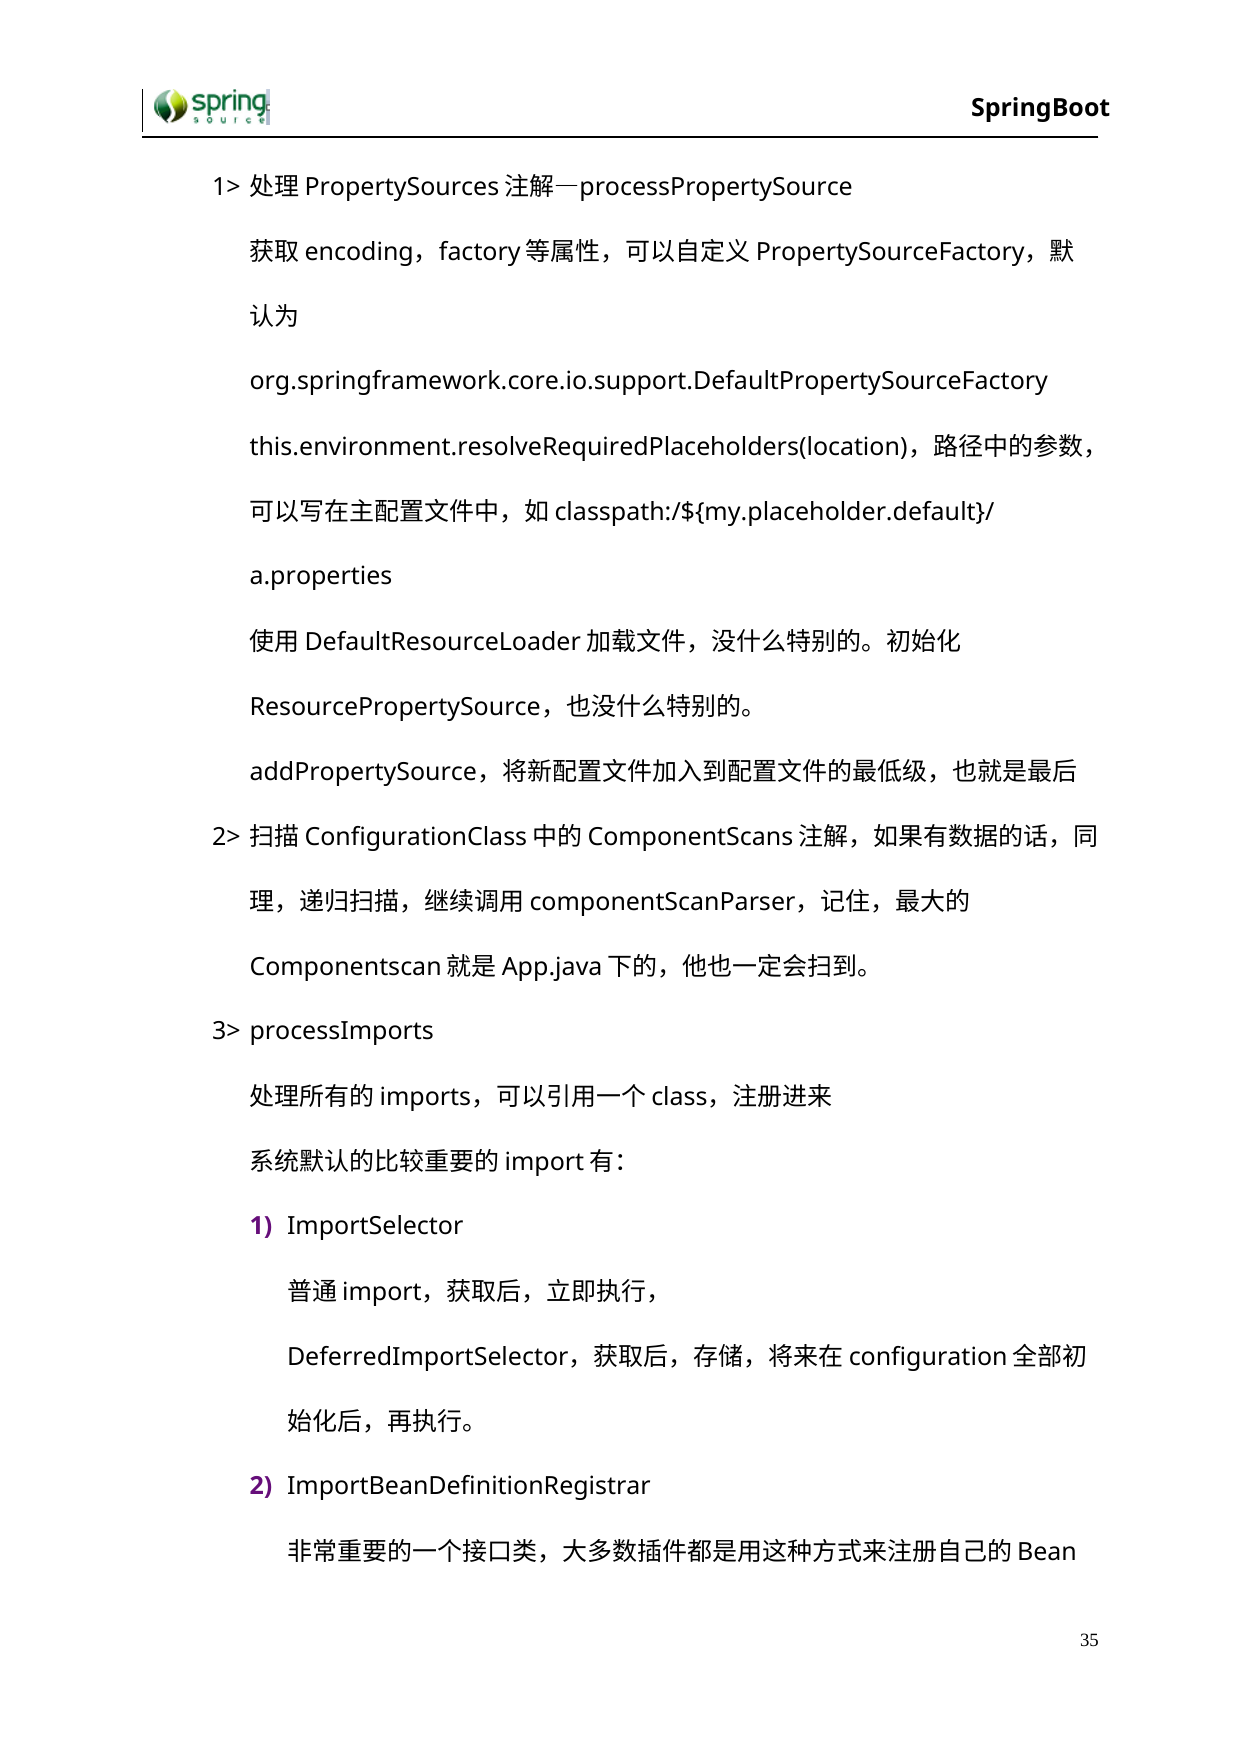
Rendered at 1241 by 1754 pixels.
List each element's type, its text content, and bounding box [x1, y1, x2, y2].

list 处理PropertySources注解—processPropertySource [212, 152, 1098, 217]
list ImportBeanDefinitionRegistrar [249, 1452, 1098, 1517]
text DeferredImportSelector，获取后，存储，将来在configuration全部初始化后，再执行。 [287, 1322, 1098, 1452]
list 扫描ConfigurationClass中的ComponentScans注解，如果有数据的话，同理，递归扫描，继续调用componentScanParser，记住，最大的Componentscan就是App.java下的，他也一定会扫到。 [212, 802, 1098, 997]
text this.environment.resolveRequiredPlaceholders(location)，路径中的参数，可以写在主配置文件中，如classpath:/${my.placeholder.default}/a.properties [249, 412, 1098, 607]
text 普通import，获取后，立即执行， [287, 1257, 1098, 1322]
text 使用DefaultResourceLoader加载文件，没什么特别的。初始化ResourcePropertySource，也没什么特别的。 [249, 607, 1098, 737]
text addPropertySource，将新配置文件加入到配置文件的最低级，也就是最后 [249, 737, 1098, 802]
text 获取encoding，factory等属性，可以自定义PropertySourceFactory，默认为org.springframework.core.io.support.DefaultPropertySourceFactory [249, 217, 1098, 412]
text 处理所有的imports，可以引用一个class，注册进来 [249, 1062, 1098, 1127]
list processImports [212, 997, 1098, 1062]
text 系统默认的比较重要的import有： [249, 1127, 1098, 1192]
picture [153, 89, 270, 125]
text 非常重要的一个接口类，大多数插件都是用这种方式来注册自己的Bean [287, 1517, 1098, 1582]
list ImportSelector [249, 1192, 1098, 1257]
